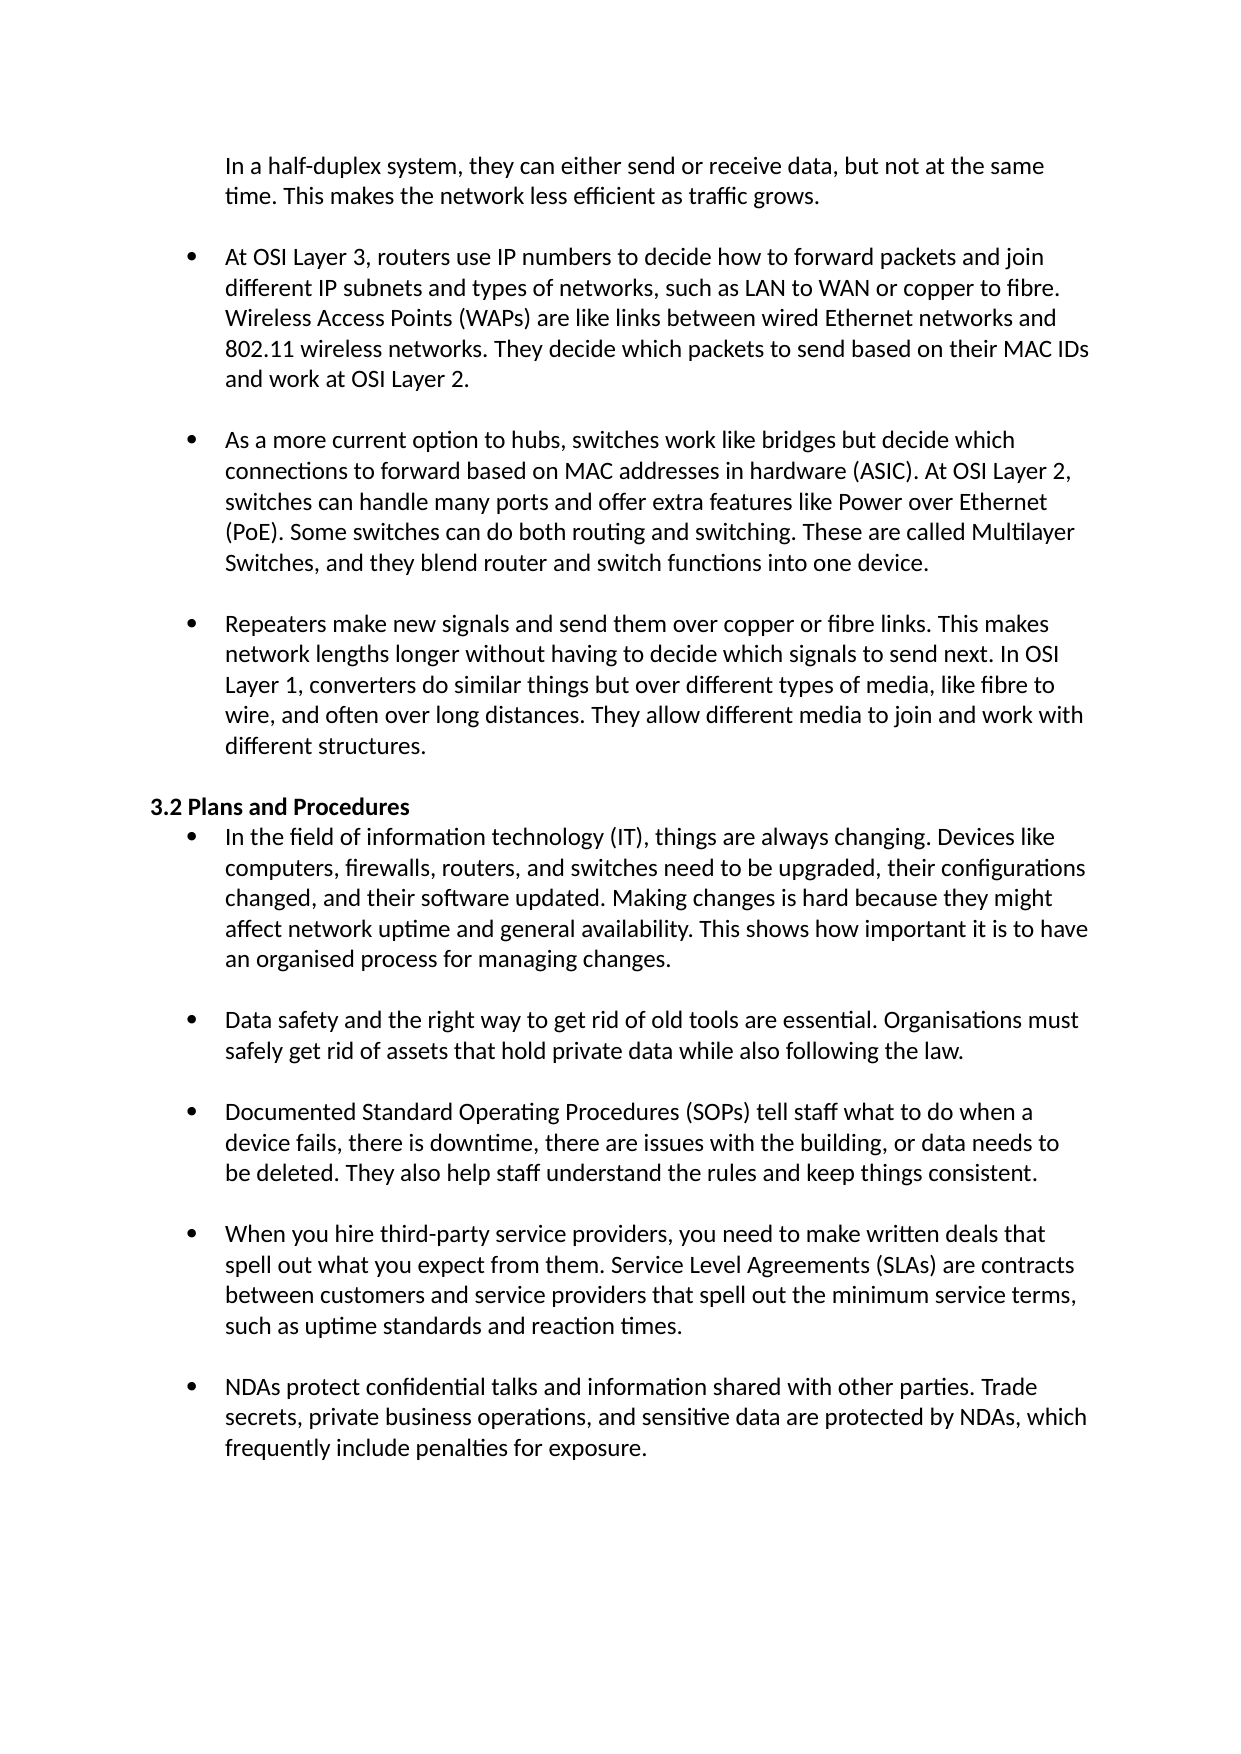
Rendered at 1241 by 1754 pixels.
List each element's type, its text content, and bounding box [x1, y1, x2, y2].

list Repeaters make new signals and send them over copper or fibre links. This makes network lengths longer without having to decide which signals to send next. In OSI Layer 1, converters do similar things but over different types of media, like fibre to wire, and often over long distances. They allow different media to join and work with different structures. [187, 608, 1090, 760]
list NDAs protect confidential talks and information shared with other parties. Trade secrets, private business operations, and sensitive data are protected by NDAs, which frequently include penalties for exposure. [187, 1371, 1090, 1462]
list As a more current option to hubs, switches work like bridges but decide which connections to forward based on MAC addresses in hardware (ASIC). At OSI Layer 2, switches can handle many ports and offer extra features like Power over Ethernet (PoE). Some switches can do both routing and switching. These are called Multilayer Switches, and they blend router and switch functions into one device. [187, 425, 1090, 577]
list In the field of information technology (IT), things are always changing. Devices like computers, firewalls, routers, and switches need to be upgraded, their configurations changed, and their software updated. Making changes is hard because they might affect network uptime and general availability. This shows how important it is to have an organised process for managing changes. [187, 821, 1090, 974]
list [187, 150, 1090, 211]
list Documented Standard Operating Procedures (SOPs) tell staff what to do when a device fails, there is downtime, there are issues with the building, or data needs to be deleted. They also help staff understand the rules and keep things consistent. [187, 1096, 1090, 1188]
list When you hire third-party service providers, you need to make written deals that spell out what you expect from them. Service Level Agreements (SLAs) are contracts between customers and service providers that spell out the minimum service terms, such as uptime standards and reaction times. [187, 1218, 1090, 1340]
list At OSI Layer 3, routers use IP numbers to decide how to forward packets and join different IP subnets and types of networks, such as LAN to WAN or copper to fibre. Wireless Access Points (WAPs) are like links between wired Ethernet networks and 802.11 wireless networks. They decide which packets to send based on their MAC IDs and work at OSI Layer 2. [187, 242, 1090, 394]
text 3.2 Plans and Procedures [150, 791, 1090, 821]
list Data safety and the right way to get rid of old tools are essential. Organisations must safely get rid of assets that hold private data while also following the law. [187, 1004, 1090, 1066]
